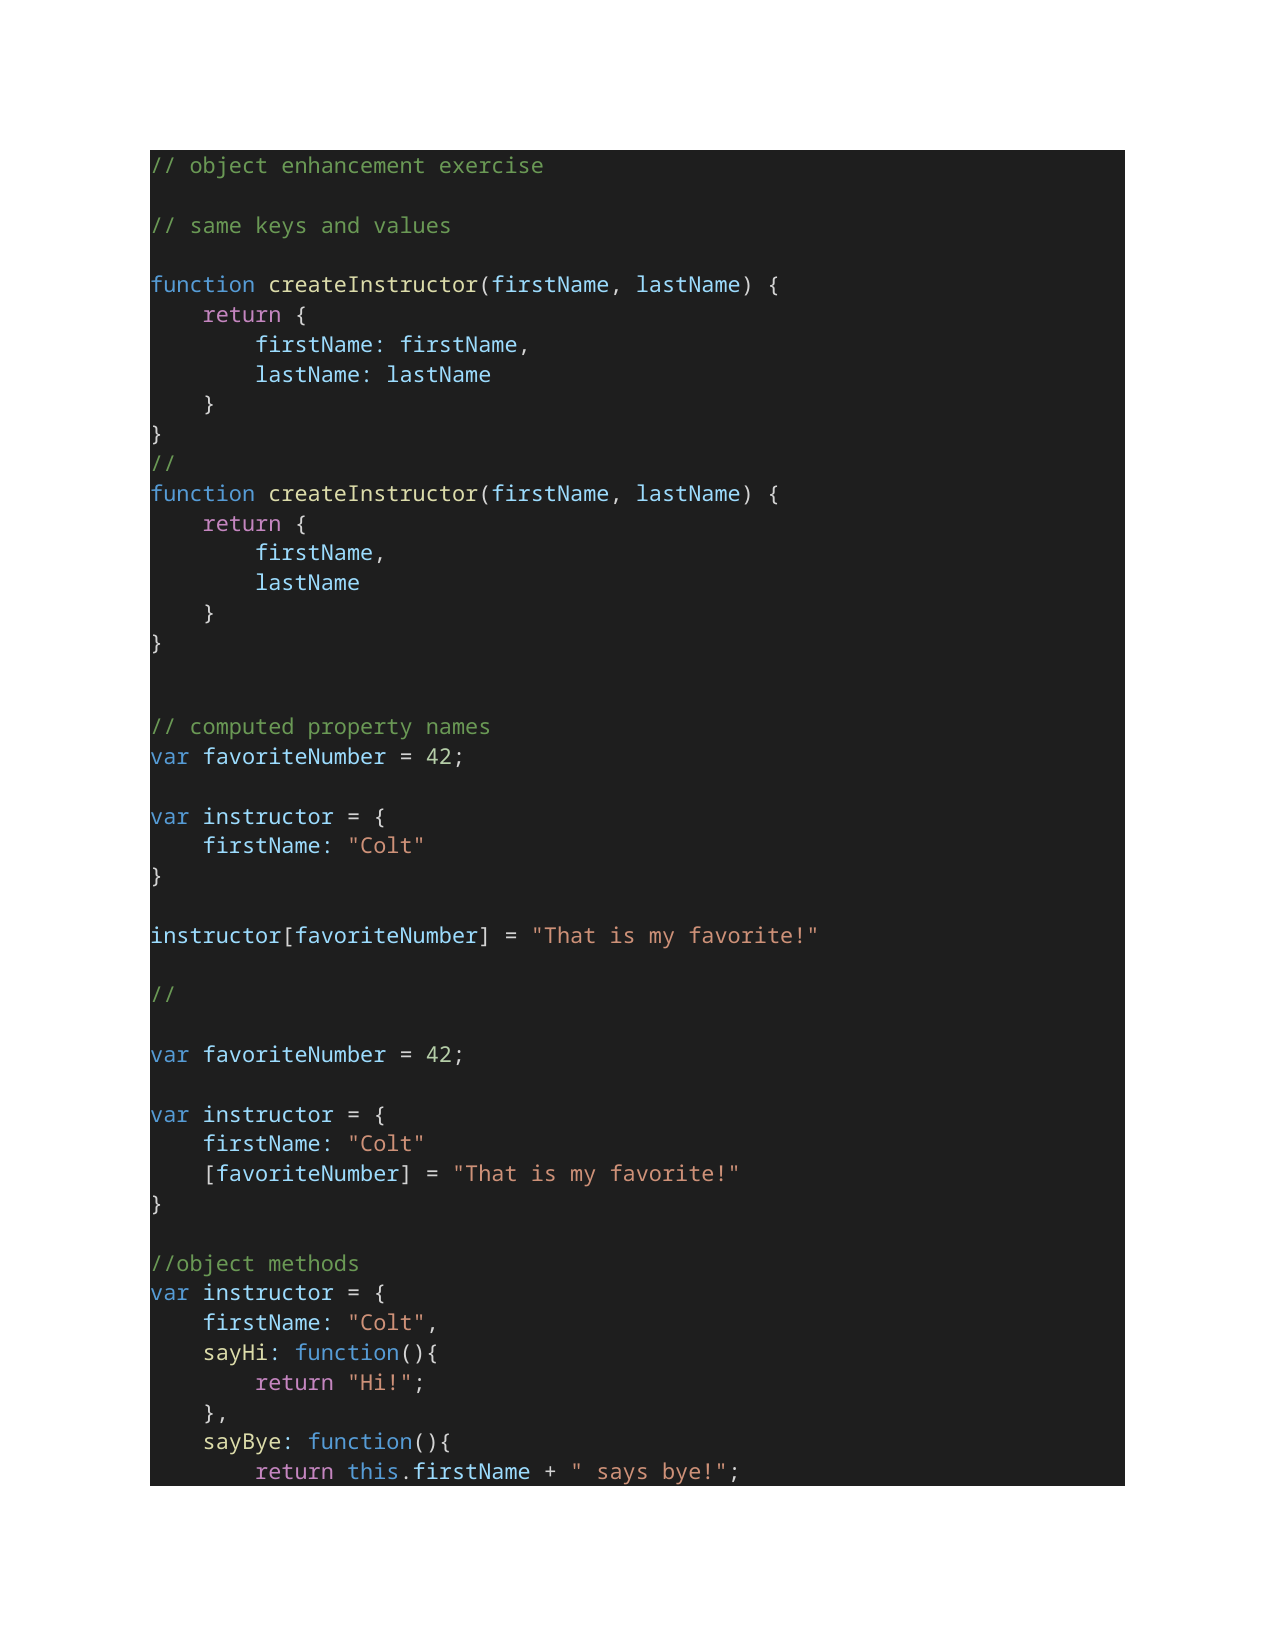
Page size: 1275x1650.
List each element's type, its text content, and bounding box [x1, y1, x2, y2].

text firstName: "Colt", [150, 1307, 1125, 1337]
text // object enhancement exercise [150, 150, 1125, 180]
text lastName [150, 567, 1125, 597]
text return { [150, 299, 1125, 329]
text // [150, 448, 1125, 478]
text sayHi: function(){ [150, 1337, 1125, 1367]
text // same keys and values [150, 209, 1125, 239]
text } [150, 860, 1125, 890]
text var favoriteNumber = 42; [150, 1039, 1125, 1069]
text } [150, 418, 1125, 448]
text firstName, [150, 537, 1125, 567]
text var instructor = { [150, 801, 1125, 830]
text } [150, 627, 1125, 656]
text return "Hi!"; [150, 1367, 1125, 1396]
text return { [150, 507, 1125, 537]
text lastName: lastName [150, 358, 1125, 388]
text } [150, 1188, 1125, 1218]
text firstName: "Colt" [150, 1128, 1125, 1158]
text firstName: firstName, [150, 329, 1125, 358]
text return this.firstName + " says bye!"; [150, 1456, 1125, 1486]
text firstName: "Colt" [150, 830, 1125, 860]
text }, [150, 1396, 1125, 1426]
text // computed property names [150, 711, 1125, 741]
text var instructor = { [150, 1098, 1125, 1128]
text } [150, 597, 1125, 627]
text instructor[favoriteNumber] = "That is my favorite!" [150, 920, 1125, 949]
text [favoriteNumber] = "That is my favorite!" [150, 1158, 1125, 1188]
text } [150, 388, 1125, 418]
text function createInstructor(firstName, lastName) { [150, 478, 1125, 507]
text var instructor = { [150, 1277, 1125, 1307]
text sayBye: function(){ [150, 1426, 1125, 1456]
text //object methods [150, 1247, 1125, 1277]
text // [150, 979, 1125, 1009]
text var favoriteNumber = 42; [150, 741, 1125, 771]
text function createInstructor(firstName, lastName) { [150, 269, 1125, 299]
